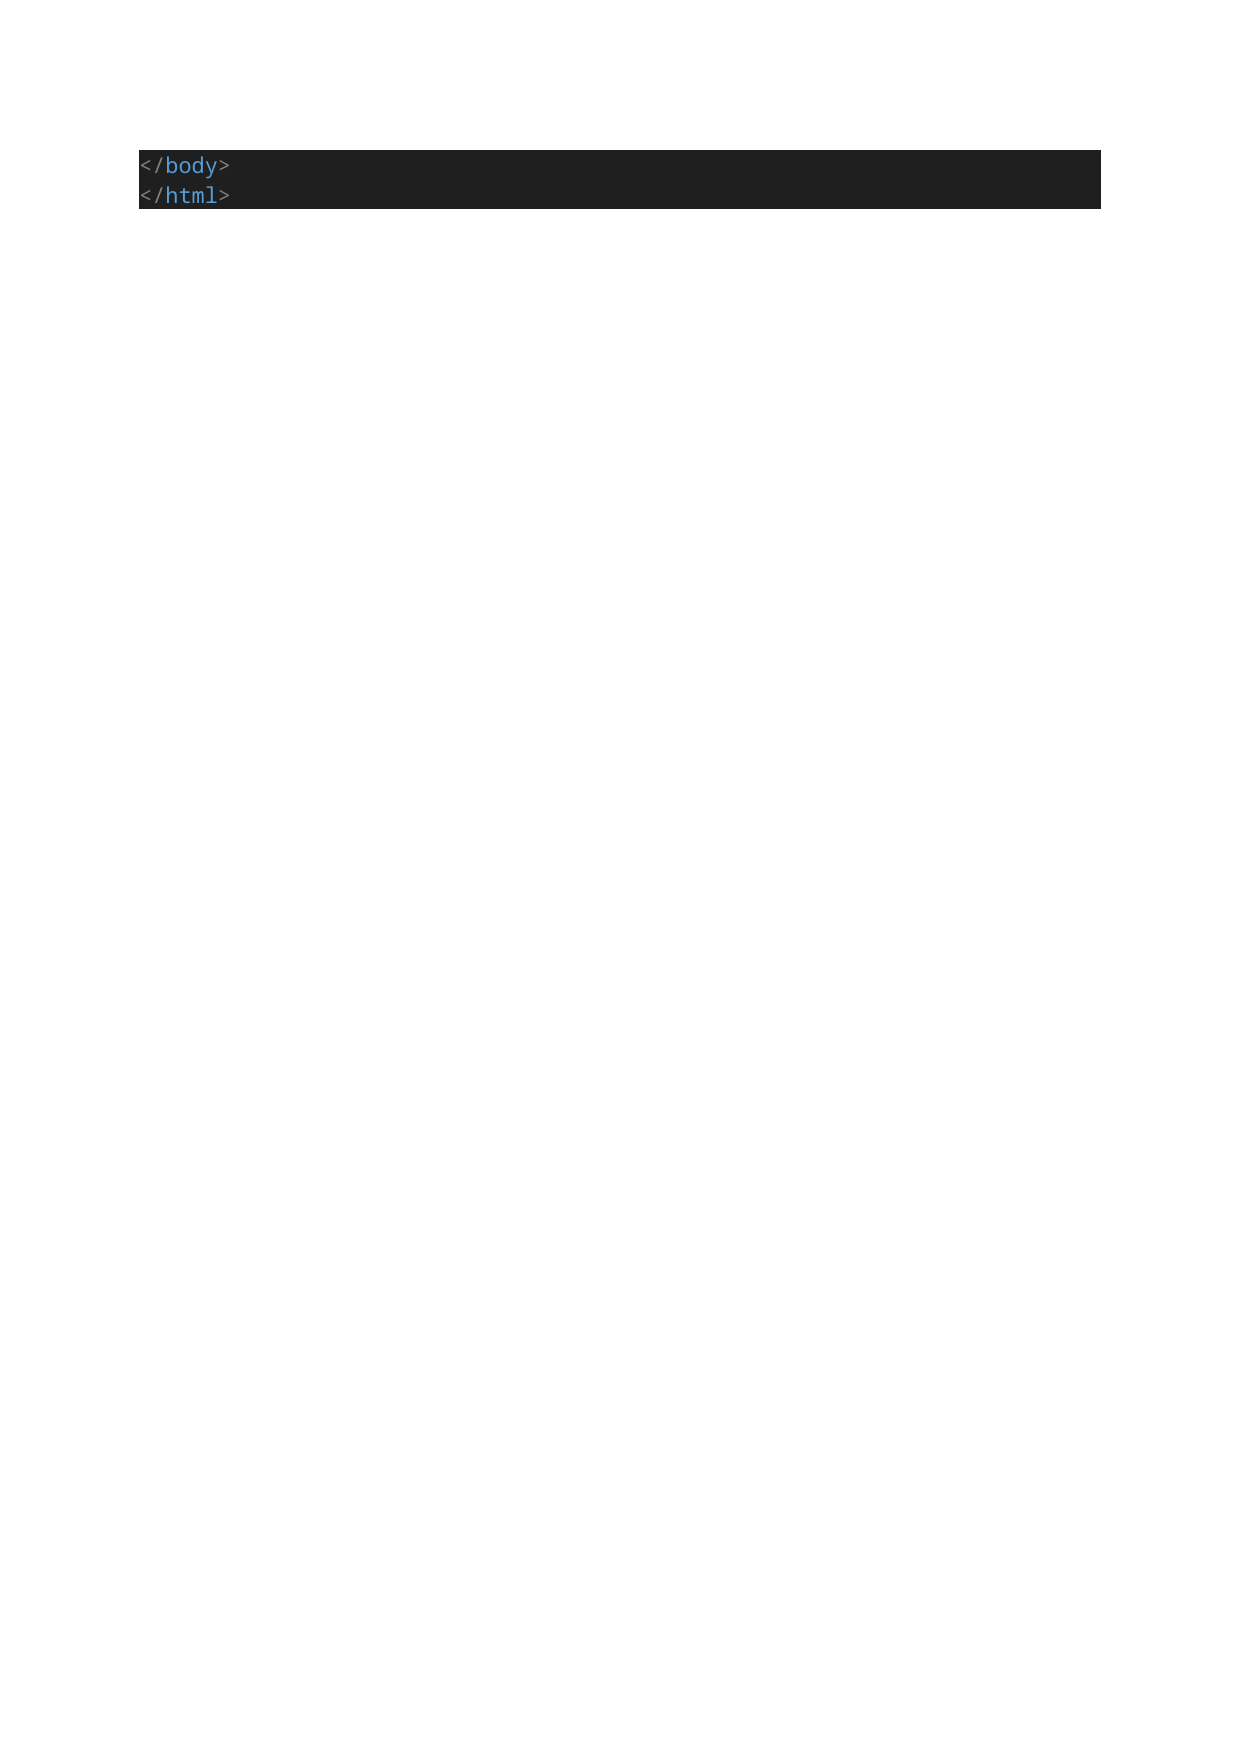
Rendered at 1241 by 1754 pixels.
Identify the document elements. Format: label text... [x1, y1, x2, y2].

text </html> [139, 180, 1101, 209]
text </body> [139, 150, 1101, 180]
